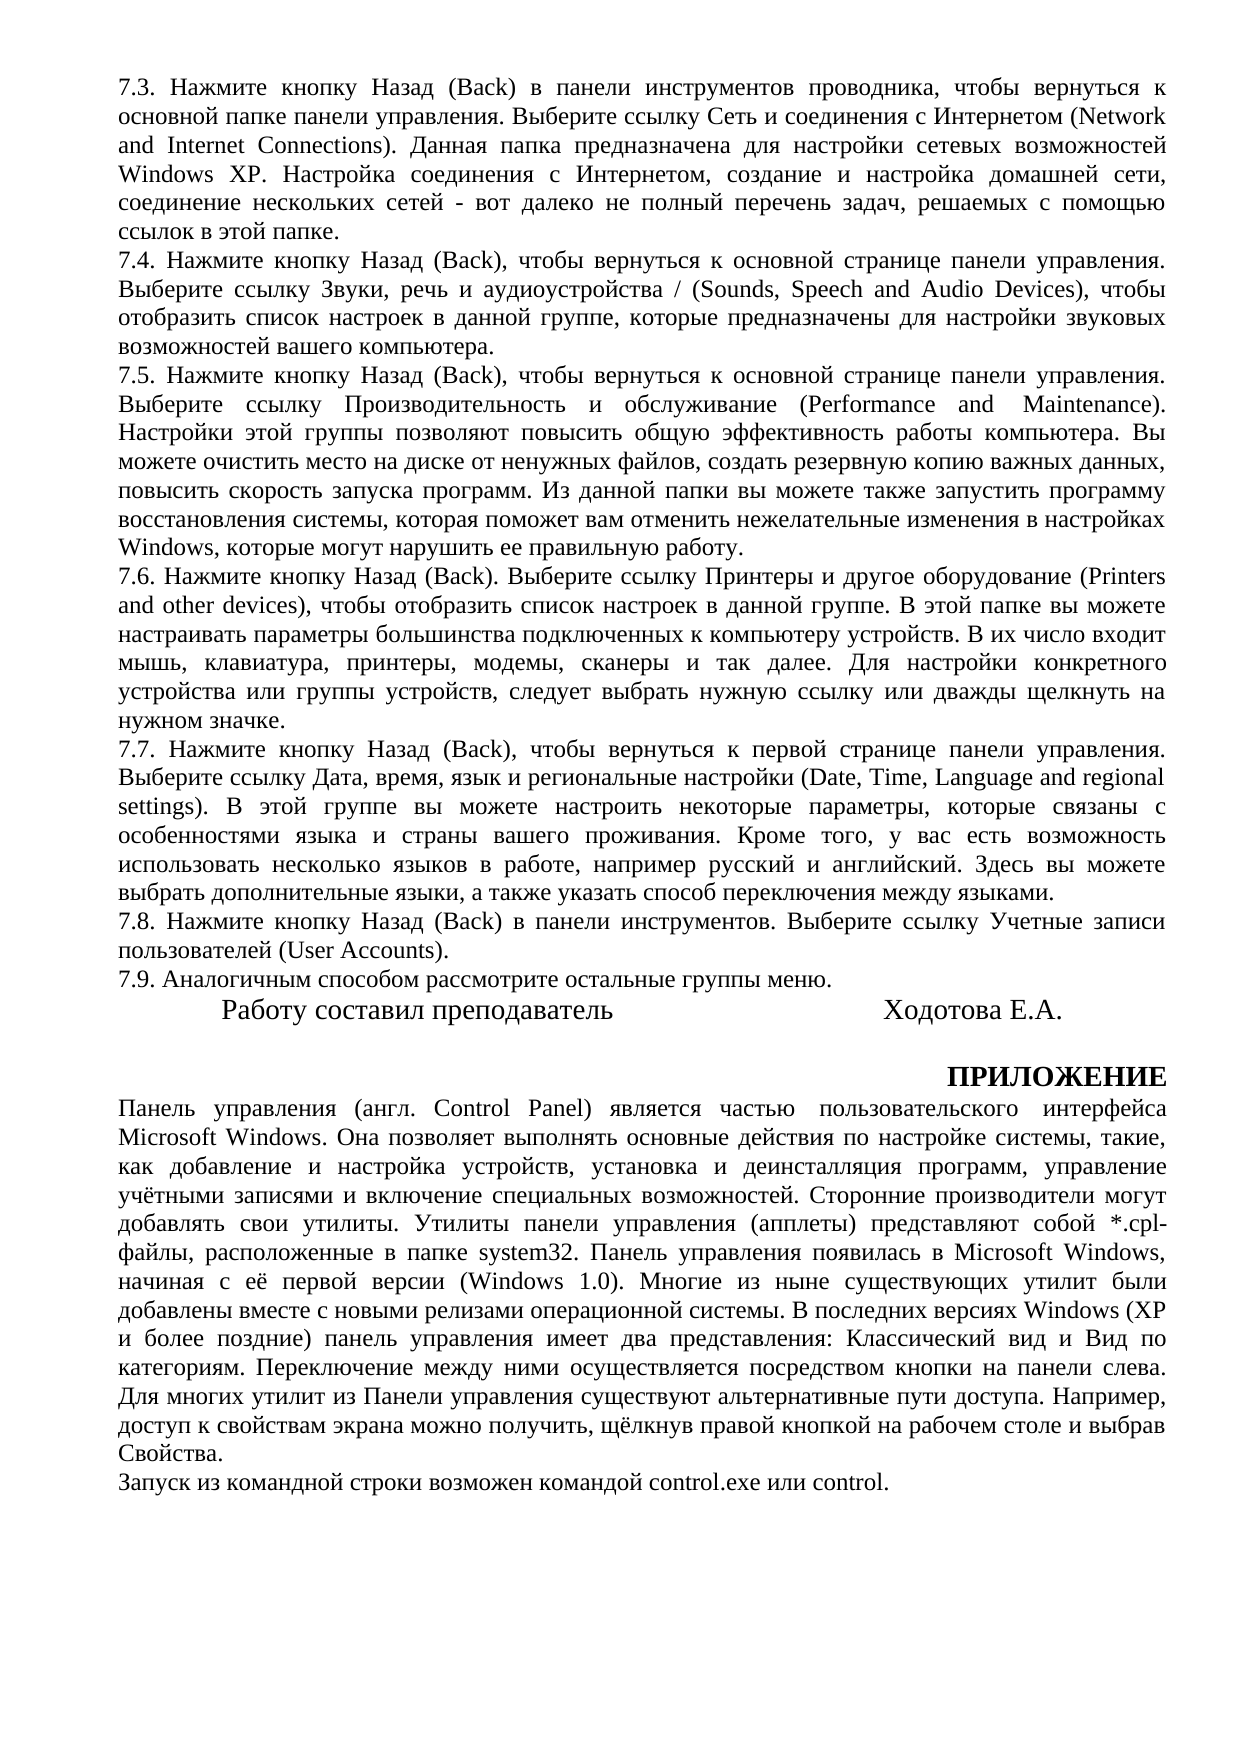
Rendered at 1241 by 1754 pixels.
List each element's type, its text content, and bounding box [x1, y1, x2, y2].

text Запуск из командной строки возможен командой control.exe или control. [118, 1467, 1228, 1496]
list Нажмите кнопку Назад (Back), чтобы вернуться к основной странице панели управления. Выберите ссылку Производительность и обслуживание (Performance and Maintenance). Настройки этой группы позволяют повысить общую эффективность работы компьютера. Вы можете очистить место на диске от ненужных файлов, создать резервную копию важных данных, повысить скорость запуска программ. Из данной папки вы можете также запустить программу восстановления системы, которая поможет вам отменить нежелательные изменения в настройках Windows, которые могут нарушить ее правильную работу. [118, 360, 1167, 561]
list Нажмите кнопку Назад (Back), чтобы вернуться к основной странице панели управления. Выберите ссылку Звуки, речь и аудиоустройства / (Sounds, Speech and Audio Devices), чтобы отобразить список настроек в данной группе, которые предназначены для настройки звуковых возможностей вашего компьютера. [118, 245, 1167, 360]
list Нажмите кнопку Назад (Back) в панели инструментов. Выберите ссылку Учетные записи пользователей (User Accounts). [118, 906, 1166, 964]
list Нажмите кнопку Назад (Back) в панели инструментов проводника, чтобы вернуться к основной папке панели управления. Выберите ссылку Сеть и соединения с Интернетом (Network and Internet Connections). Данная папка предназначена для настройки сетевых возможностей Windows XP. Настройка соединения с Интернетом, создание и настройка домашней сети, соединение нескольких сетей - вот далеко не полный перечень задач, решаемых с помощью ссылок в этой папке. [118, 72, 1167, 245]
text Работу составил преподаватель Ходотова Е.А. [221, 992, 1228, 1026]
list Нажмите кнопку Назад (Back). Выберите ссылку Принтеры и другое оборудование (Printers and other devices), чтобы отобразить список настроек в данной группе. В этой папке вы можете настраивать параметры большинства подключенных к компьютеру устройств. В их число входит мышь, клавиатура, принтеры, модемы, сканеры и так далее. Для настройки конкретного устройства или группы устройств, следует выбрать нужную ссылку или дважды щелкнуть на нужном значке. [118, 561, 1167, 734]
list Аналогичным способом рассмотрите остальные группы меню. [118, 964, 1228, 992]
text Панель управления (англ. Control Panel) является частью пользовательского интерфейса Microsoft Windows. Она позволяет выполнять основные действия по настройке системы, такие, как добавление и настройка устройств, установка и деинсталляция программ, управление учётными записями и включение специальных возможностей. Сторонние производители могут добавлять свои утилиты. Утилиты панели управления (апплеты) представляют собой *.cpl- файлы, расположенные в папке system32. Панель управления появилась в Microsoft Windows, начиная с её первой версии (Windows 1.0). Многие из ныне существующих утилит были добавлены вместе с новыми релизами операционной системы. В последних версиях Windows (XP и более поздние) панель управления имеет два представления: Классический вид и Вид по категориям. Переключение между ними осуществляется посредством кнопки на панели слева. Для многих утилит из Панели управления существуют альтернативные пути доступа. Например, доступ к свойствам экрана можно получить, щёлкнув правой кнопкой на рабочем столе и выбрав Свойства. [118, 1093, 1167, 1467]
list Нажмите кнопку Назад (Back), чтобы вернуться к первой странице панели управления. Выберите ссылку Дата, время, язык и региональные настройки (Date, Time, Language and regional settings). В этой группе вы можете настроить некоторые параметры, которые связаны с особенностями языка и страны вашего проживания. Кроме того, у вас есть возможность использовать несколько языков в работе, например русский и английский. Здесь вы можете выбрать дополнительные языки, а также указать способ переключения между языками. [118, 734, 1167, 906]
subtitle ПРИЛОЖЕНИЕ [50, 1060, 1167, 1093]
